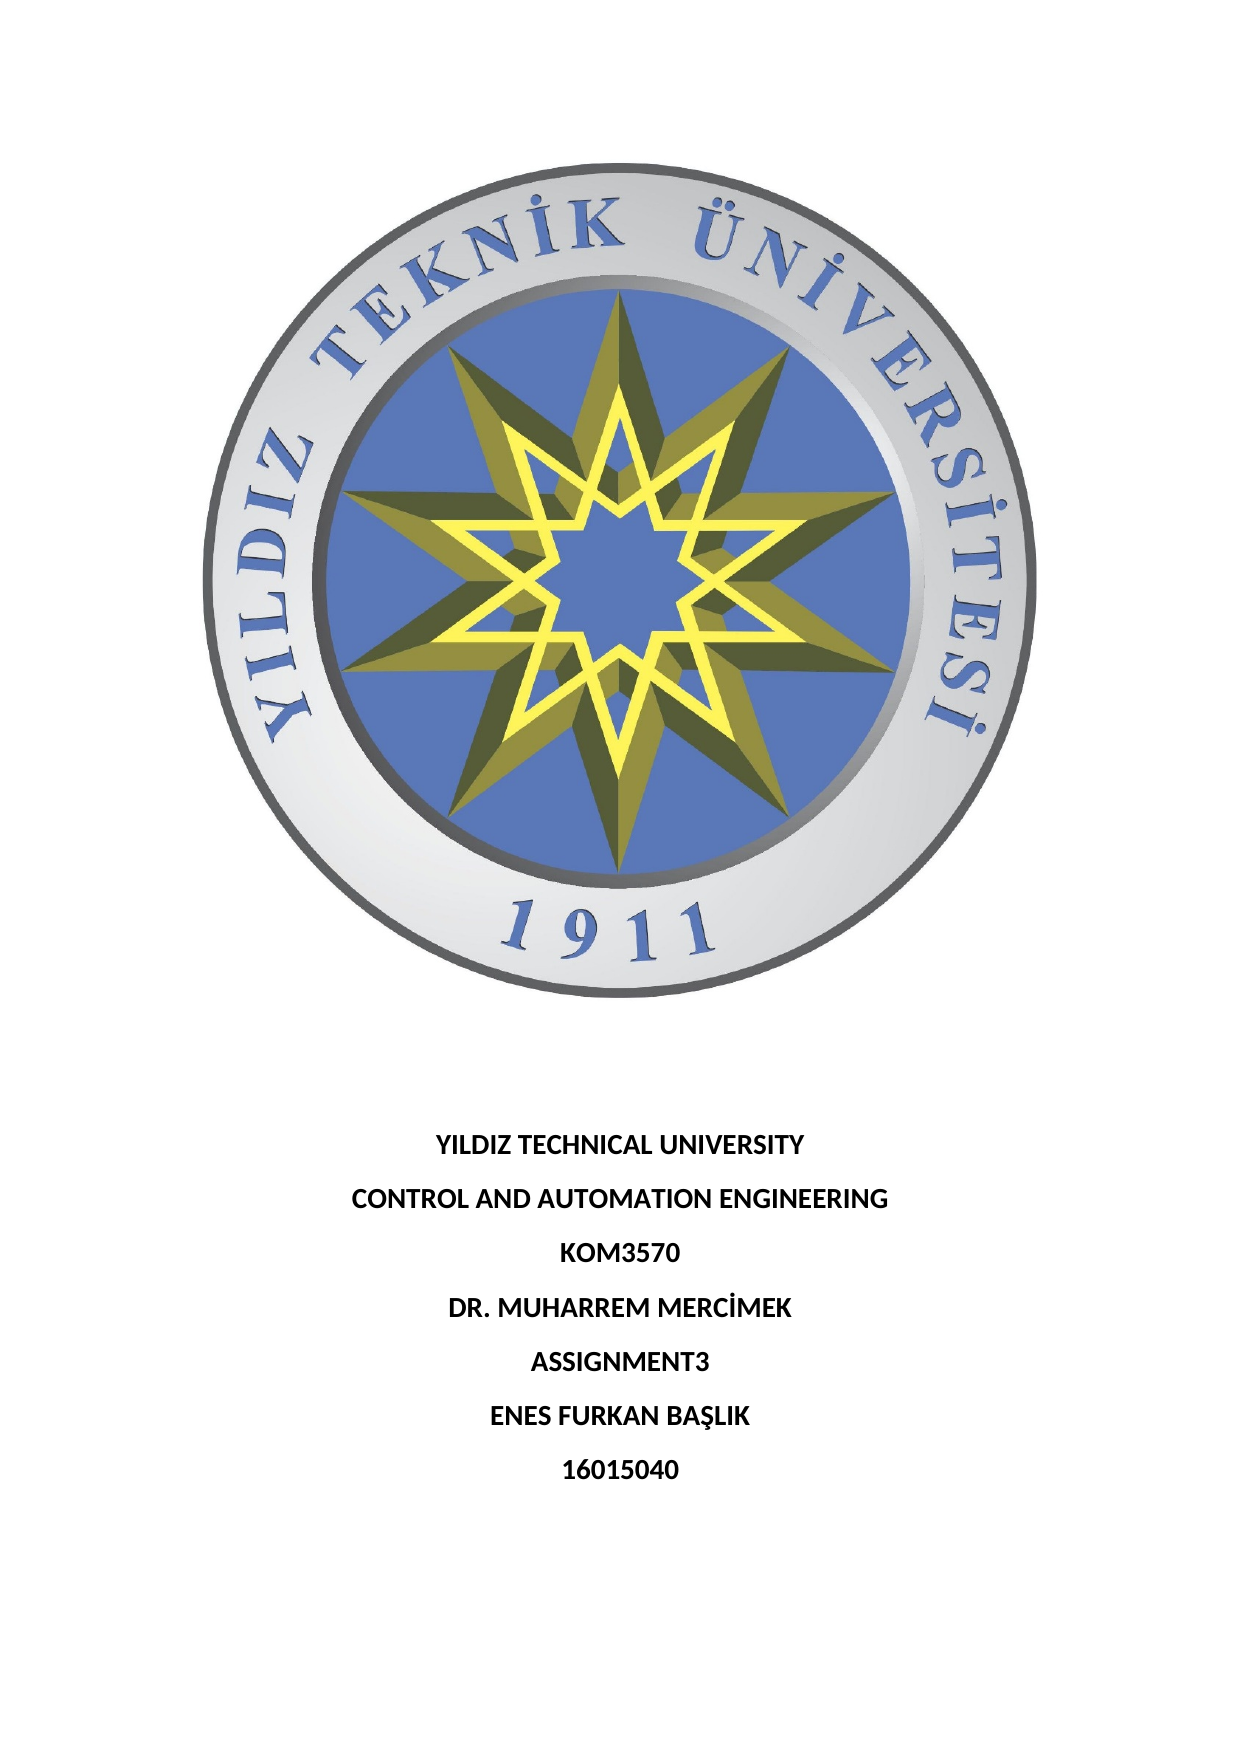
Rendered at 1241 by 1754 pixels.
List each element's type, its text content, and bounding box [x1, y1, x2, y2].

text DR. MUHARREM MERCİMEK [148, 1289, 1093, 1324]
text 16015040 [148, 1451, 1093, 1486]
text CONTROL AND AUTOMATION ENGINEERING [148, 1181, 1093, 1216]
picture [187, 147, 1053, 1017]
text KOM3570 [148, 1234, 1093, 1270]
text YILDIZ TECHNICAL UNIVERSITY [148, 1126, 1093, 1162]
text ASSIGNMENT3 [148, 1343, 1093, 1378]
text ENES FURKAN BAŞLIK [148, 1397, 1093, 1432]
